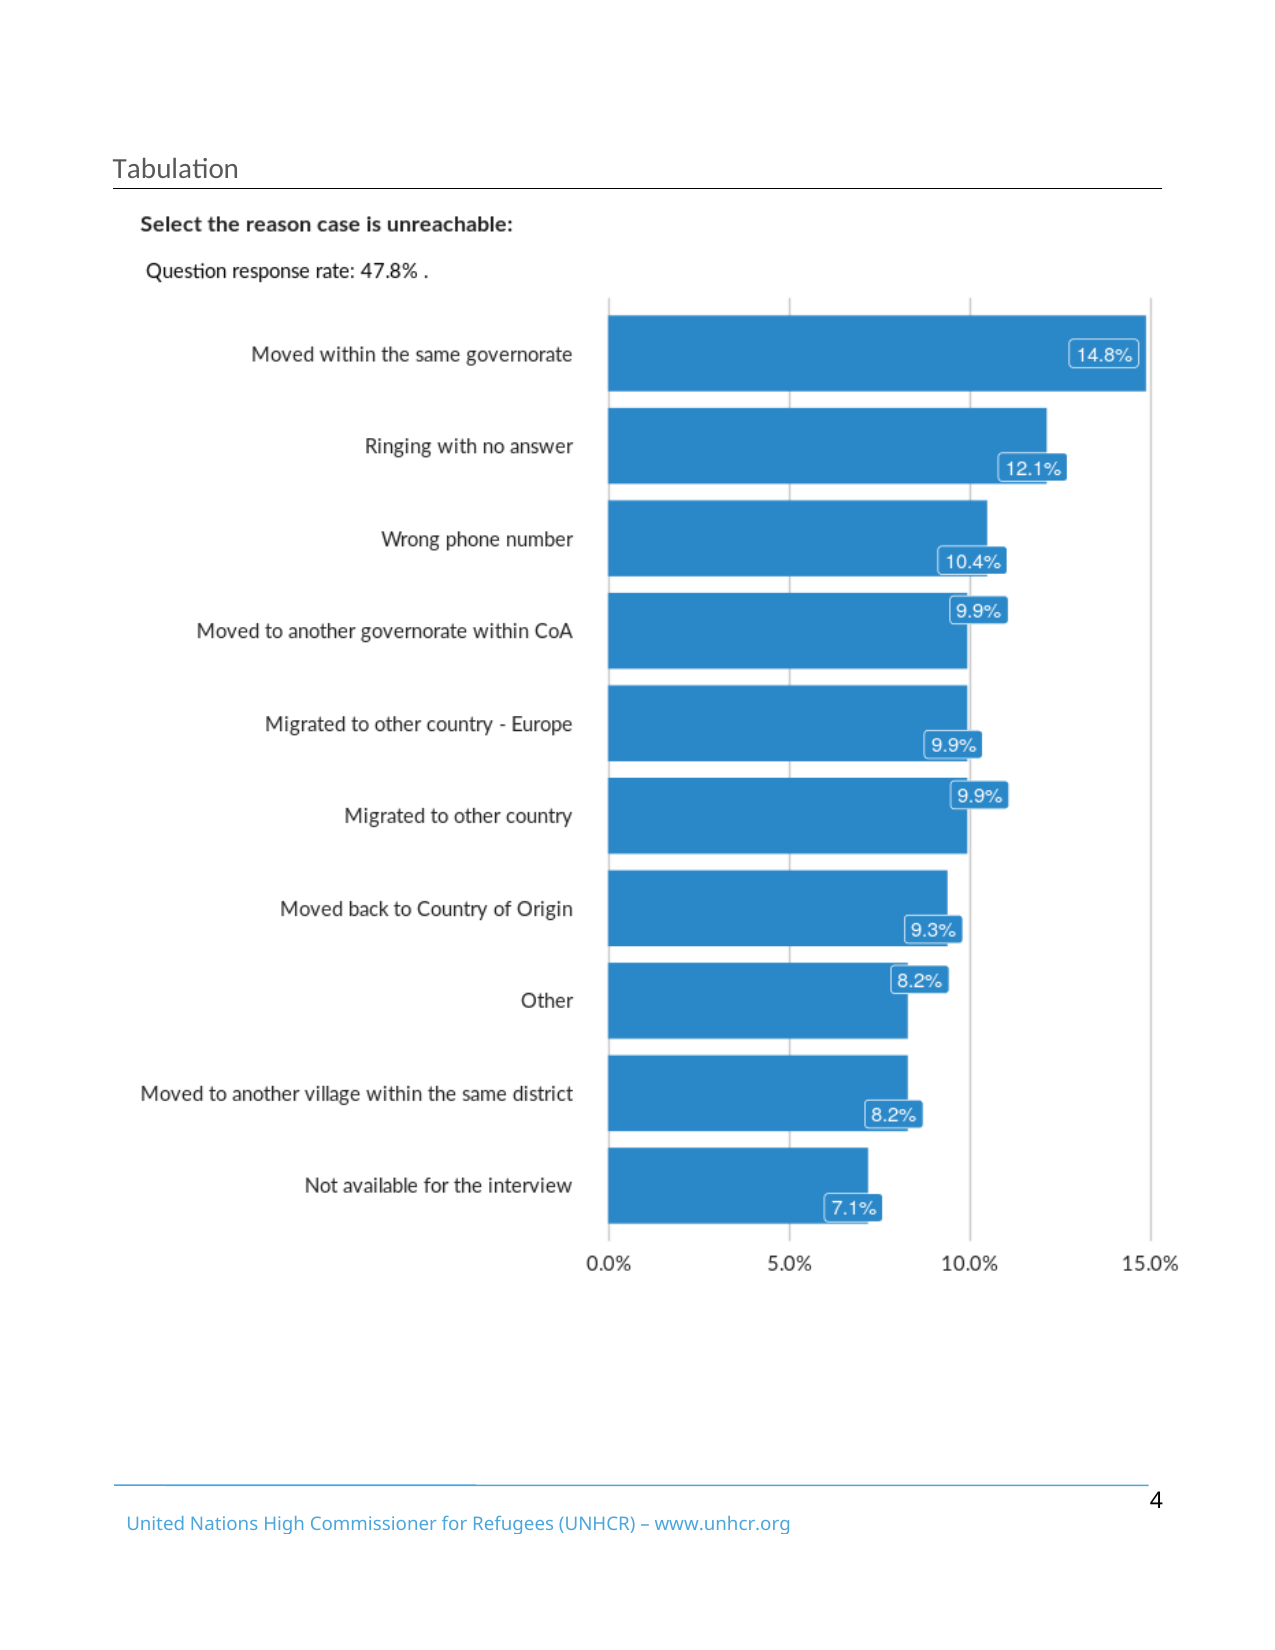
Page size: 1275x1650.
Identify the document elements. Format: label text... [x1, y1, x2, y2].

picture [131, 208, 1182, 1301]
subtitle Tabulation [112, 150, 1162, 189]
